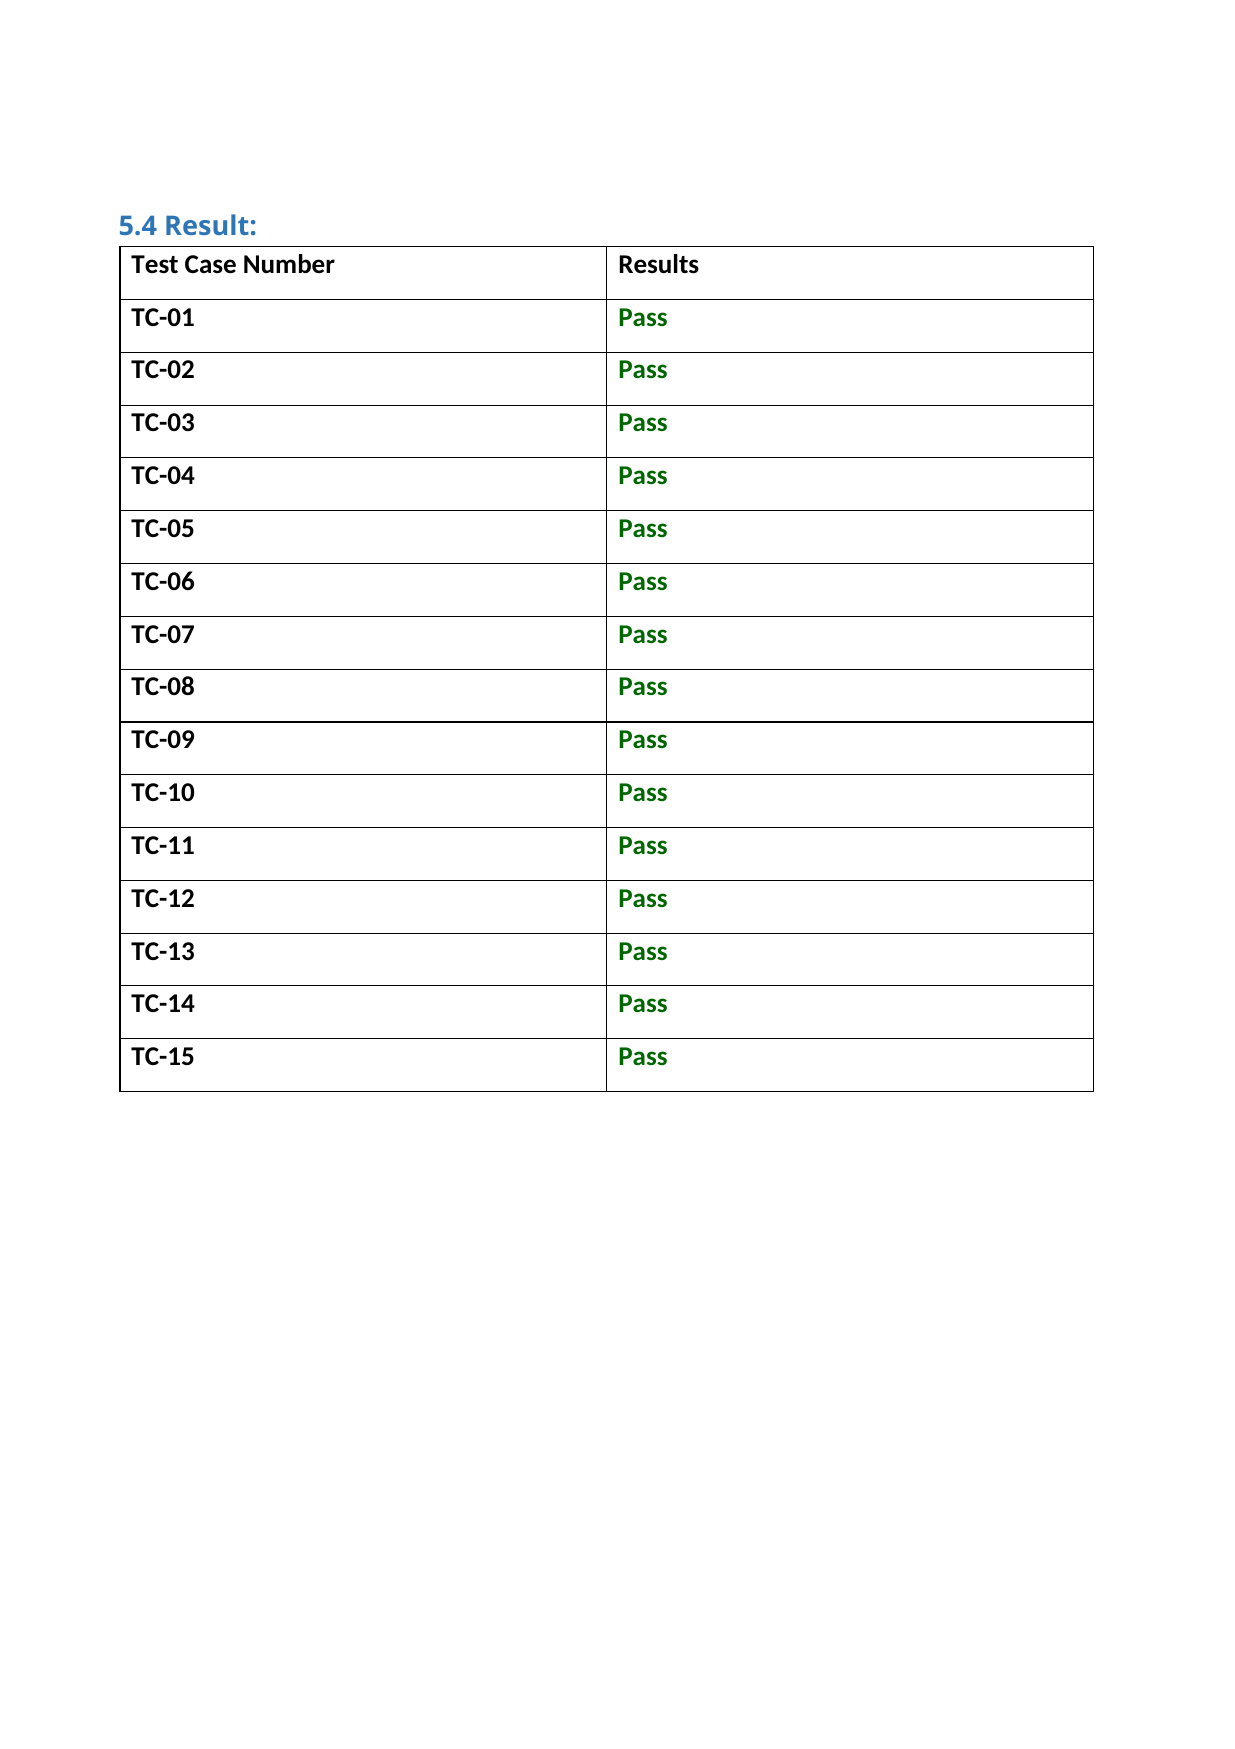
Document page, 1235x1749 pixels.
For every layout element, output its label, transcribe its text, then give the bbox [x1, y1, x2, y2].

table_cell Pass [607, 723, 1093, 774]
table_cell Pass [607, 300, 1093, 352]
table_cell Pass [607, 934, 1093, 985]
table_header Results [607, 247, 1093, 299]
table_cell TC-12 [121, 881, 606, 933]
table_cell Pass [607, 353, 1093, 404]
table_cell Pass [607, 564, 1093, 616]
table_cell TC-06 [121, 564, 606, 616]
table_cell TC-09 [121, 723, 606, 774]
table_cell Pass [607, 458, 1093, 510]
subtitle 5.4 Result: [118, 206, 1116, 243]
table_cell TC-13 [121, 934, 606, 985]
table_cell TC-14 [121, 986, 606, 1038]
table_header Test Case Number [121, 247, 606, 299]
table_cell Pass [607, 775, 1093, 827]
table_cell TC-02 [121, 353, 606, 404]
table_cell TC-10 [121, 775, 606, 827]
table_cell TC-04 [121, 458, 606, 510]
table_cell Pass [607, 511, 1093, 563]
table_cell Pass [607, 617, 1093, 668]
table_cell TC-08 [121, 670, 606, 721]
table_cell Pass [607, 1039, 1093, 1091]
table_cell TC-11 [121, 828, 606, 880]
table_cell Pass [607, 986, 1093, 1038]
table_cell Pass [607, 670, 1093, 721]
table_cell TC-01 [121, 300, 606, 352]
table_cell TC-03 [121, 406, 606, 457]
table_cell TC-15 [121, 1039, 606, 1091]
table_cell Pass [607, 881, 1093, 933]
table_cell TC-07 [121, 617, 606, 668]
table_cell Pass [607, 828, 1093, 880]
table_cell Pass [607, 406, 1093, 457]
table_cell TC-05 [121, 511, 606, 563]
